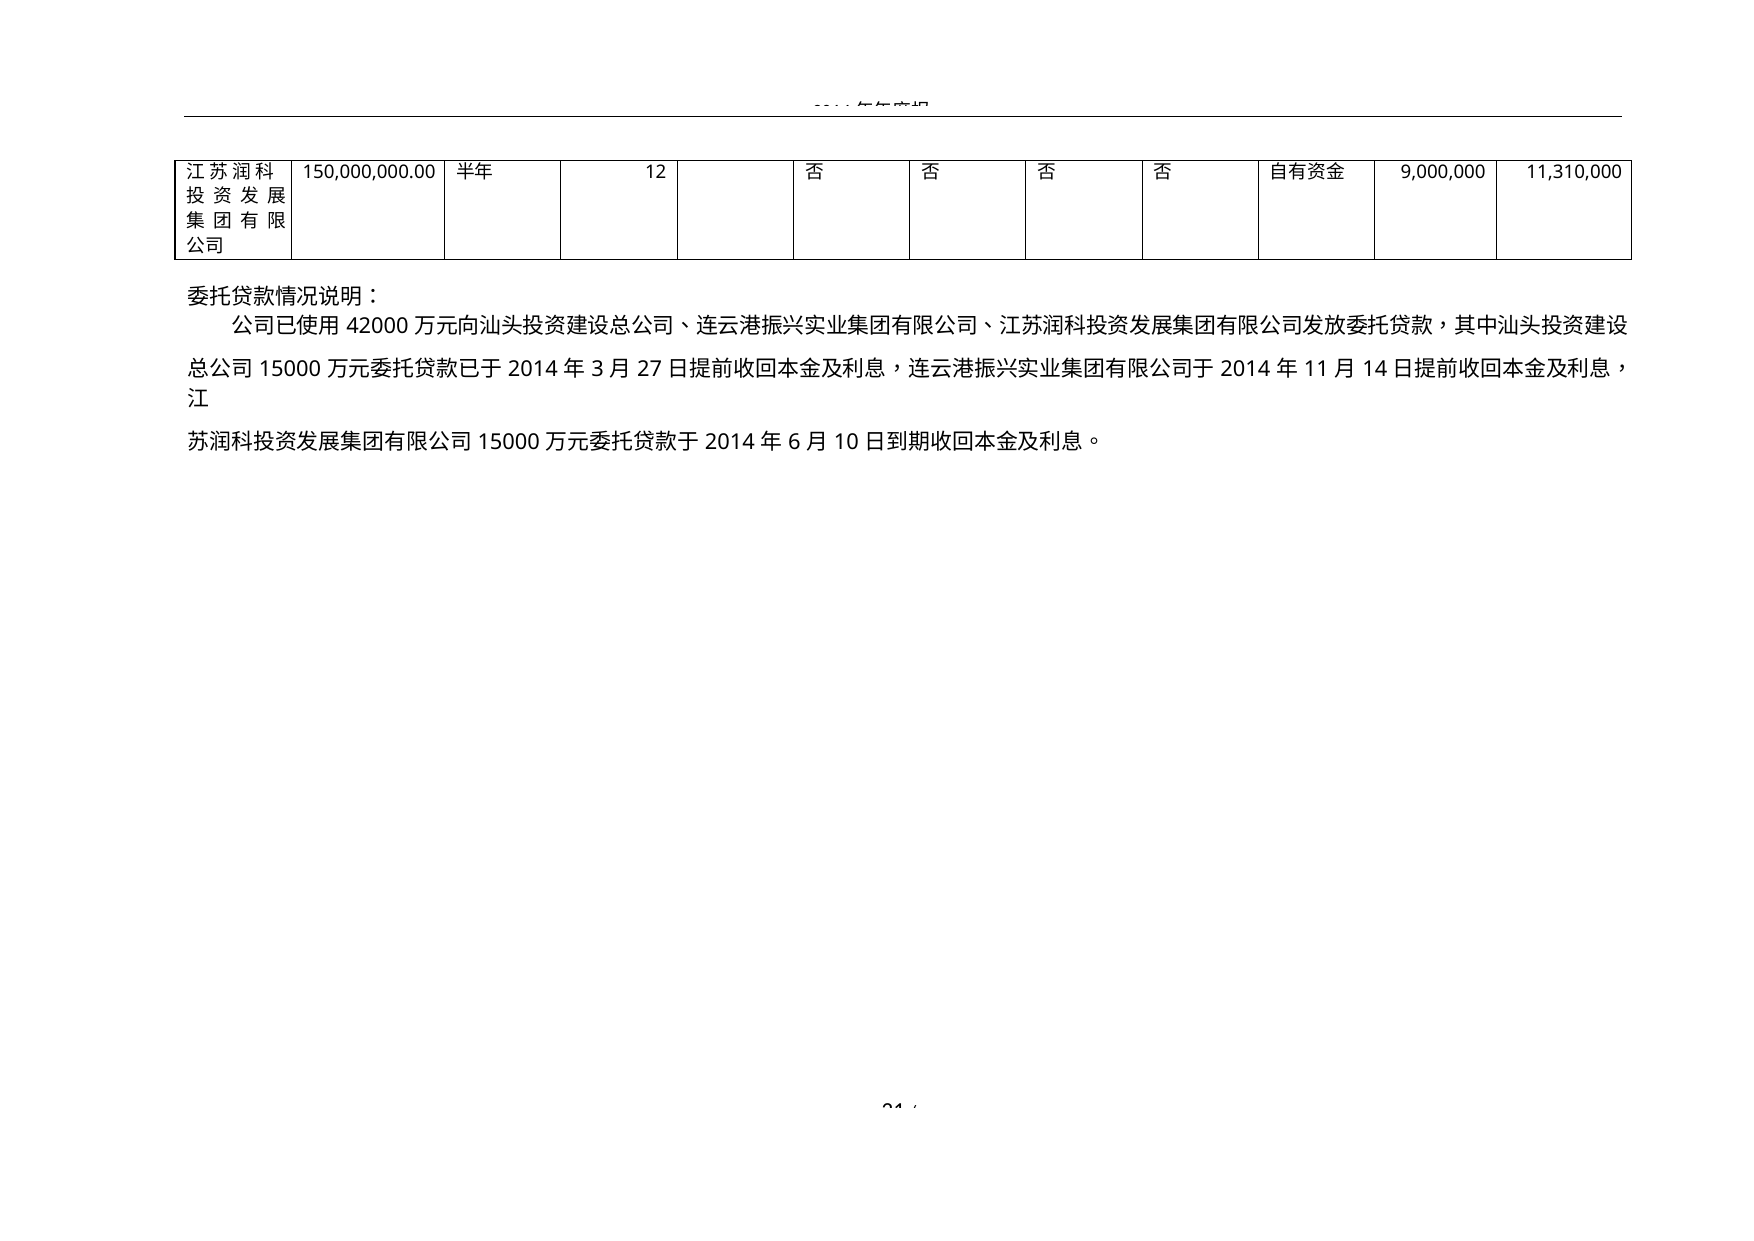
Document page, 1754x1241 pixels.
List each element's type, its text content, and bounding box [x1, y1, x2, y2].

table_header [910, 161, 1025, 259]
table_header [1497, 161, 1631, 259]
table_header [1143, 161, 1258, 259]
text 公司已使用 42000 万元向汕头投资建设总公司、连云港振兴实业集团有限公司、江苏润科投资发展集团有限公司发放委托贷款，其中汕头投资建设 [231, 310, 1646, 339]
text 总公司 15000 万元委托贷款已于 2014 年 3 月 27 日提前收回本金及利息，连云港振兴实业集团有限公司于 2014 年 11 月 14 日提前收回本金及利息，江 [187, 353, 1646, 412]
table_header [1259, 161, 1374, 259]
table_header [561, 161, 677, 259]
text 苏润科投资发展集团有限公司 15000 万元委托贷款于 2014 年 6 月 10 日到期收回本金及利息。 [187, 426, 1646, 456]
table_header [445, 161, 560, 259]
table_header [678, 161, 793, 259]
text 委托贷款情况说明： [187, 282, 1646, 310]
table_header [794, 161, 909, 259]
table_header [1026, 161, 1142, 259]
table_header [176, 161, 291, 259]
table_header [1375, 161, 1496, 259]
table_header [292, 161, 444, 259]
